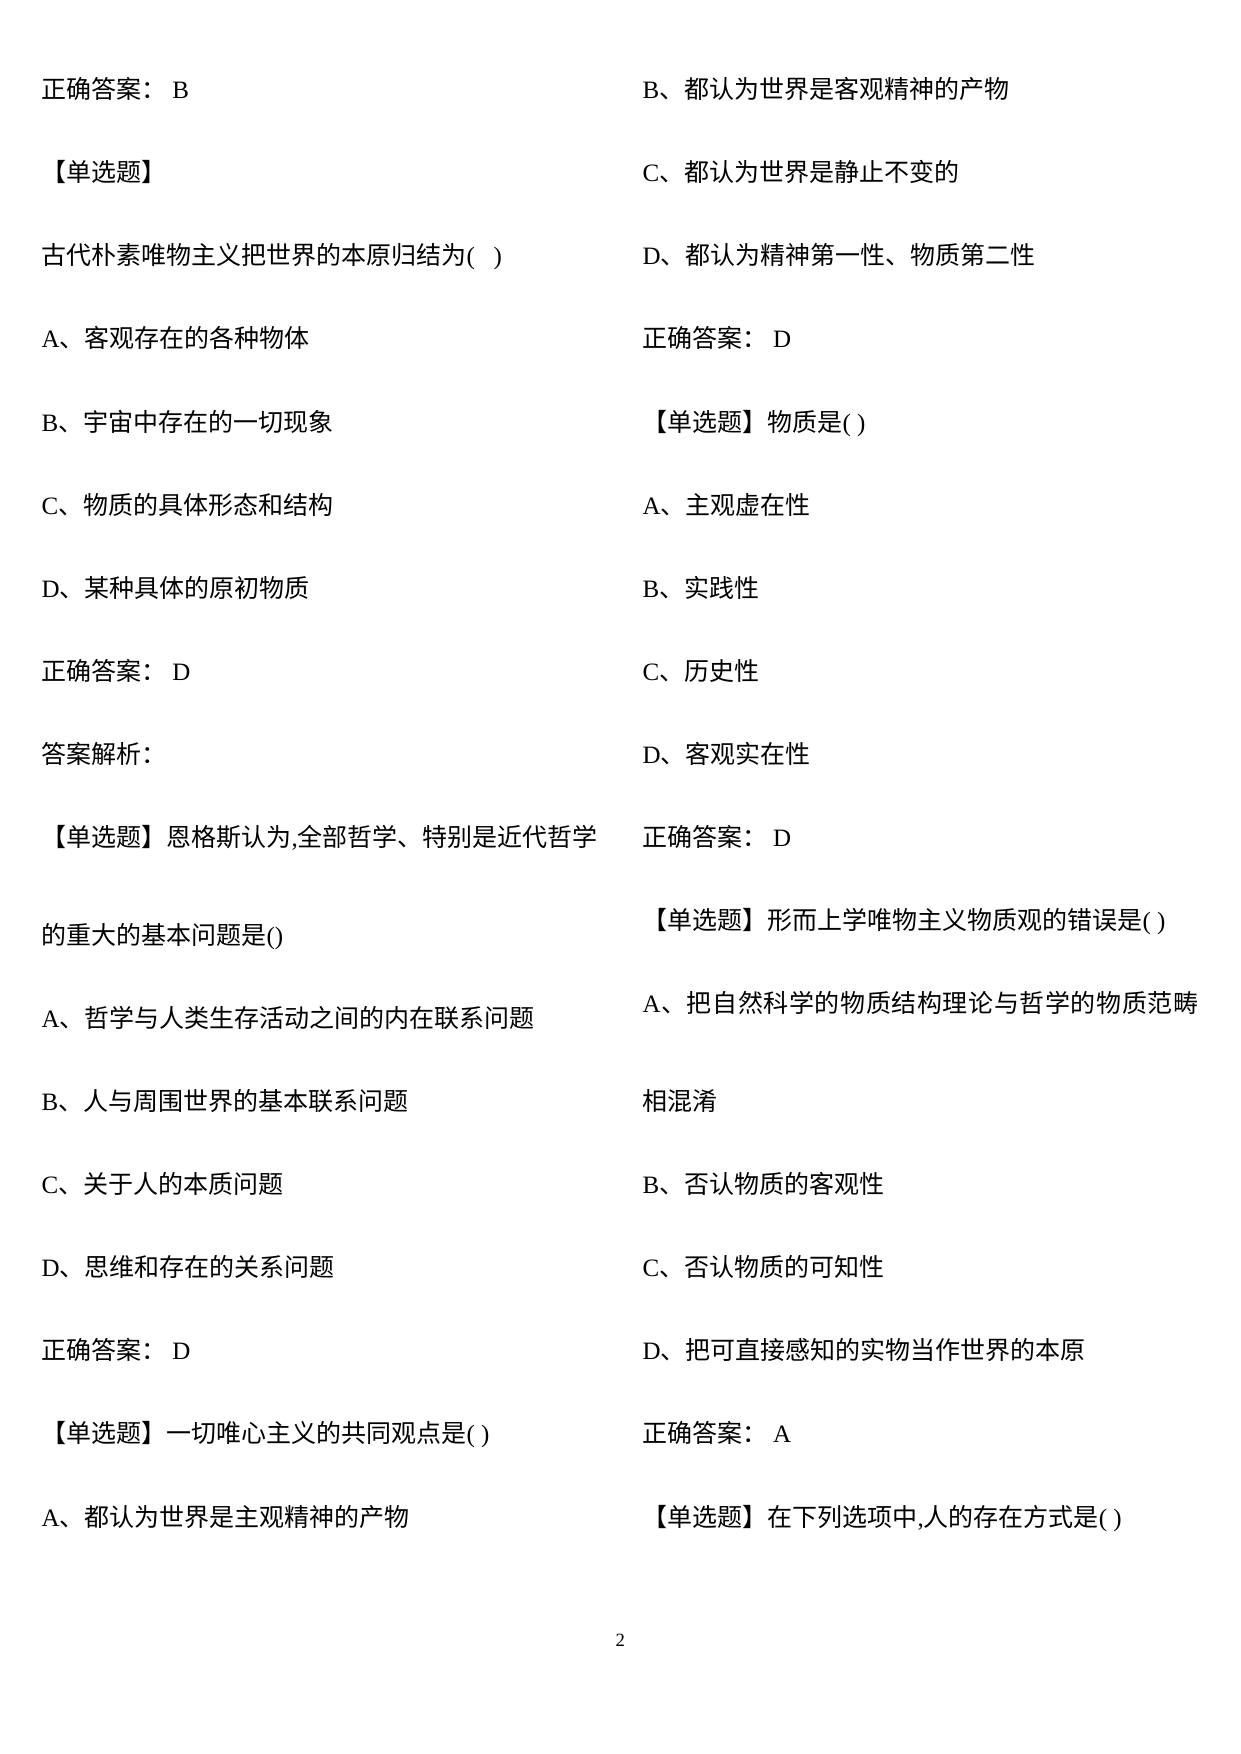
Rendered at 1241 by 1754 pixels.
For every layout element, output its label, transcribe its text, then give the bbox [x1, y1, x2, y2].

text 正确答案： D [41, 637, 598, 702]
text 正确答案： D [41, 1316, 598, 1381]
text C、否认物质的可知性 [642, 1233, 1199, 1298]
text A、客观存在的各种物体 [41, 304, 598, 369]
text B、宇宙中存在的一切现象 [41, 388, 598, 453]
text C、关于人的本质问题 [41, 1150, 598, 1215]
text B、人与周围世界的基本联系问题 [41, 1067, 598, 1132]
text B、都认为世界是客观精神的产物 [642, 55, 1199, 120]
text C、都认为世界是静止不变的 [642, 138, 1199, 203]
text 正确答案： D [642, 803, 1199, 868]
text 正确答案： A [642, 1399, 1199, 1464]
text 【单选题】恩格斯认为,全部哲学、特别是近代哲学的重大的基本问题是() [41, 803, 598, 966]
text A、把自然科学的物质结构理论与哲学的物质范畴相混淆 [642, 969, 1199, 1132]
text D、思维和存在的关系问题 [41, 1233, 598, 1298]
text 【单选题】一切唯心主义的共同观点是( ) [41, 1399, 598, 1464]
text B、实践性 [642, 554, 1199, 619]
text D、某种具体的原初物质 [41, 554, 598, 619]
text B、否认物质的客观性 [642, 1150, 1199, 1215]
text 【单选题】形而上学唯物主义物质观的错误是( ) [642, 886, 1199, 951]
text D、客观实在性 [642, 720, 1199, 785]
text A、哲学与人类生存活动之间的内在联系问题 [41, 984, 598, 1049]
text D、把可直接感知的实物当作世界的本原 [642, 1316, 1199, 1381]
text 正确答案： B [41, 55, 598, 120]
text D、都认为精神第一性、物质第二性 [642, 221, 1199, 286]
text C、历史性 [642, 637, 1199, 702]
text 【单选题】在下列选项中,人的存在方式是( ) [642, 1483, 1199, 1548]
text 古代朴素唯物主义把世界的本原归结为( ) [41, 221, 598, 286]
text C、物质的具体形态和结构 [41, 471, 598, 536]
text A、都认为世界是主观精神的产物 [41, 1483, 598, 1548]
text 答案解析： [41, 720, 598, 785]
text A、主观虚在性 [642, 471, 1199, 536]
text 正确答案： D [642, 304, 1199, 369]
text 【单选题】物质是( ) [642, 388, 1199, 453]
text 【单选题】 [41, 138, 598, 203]
